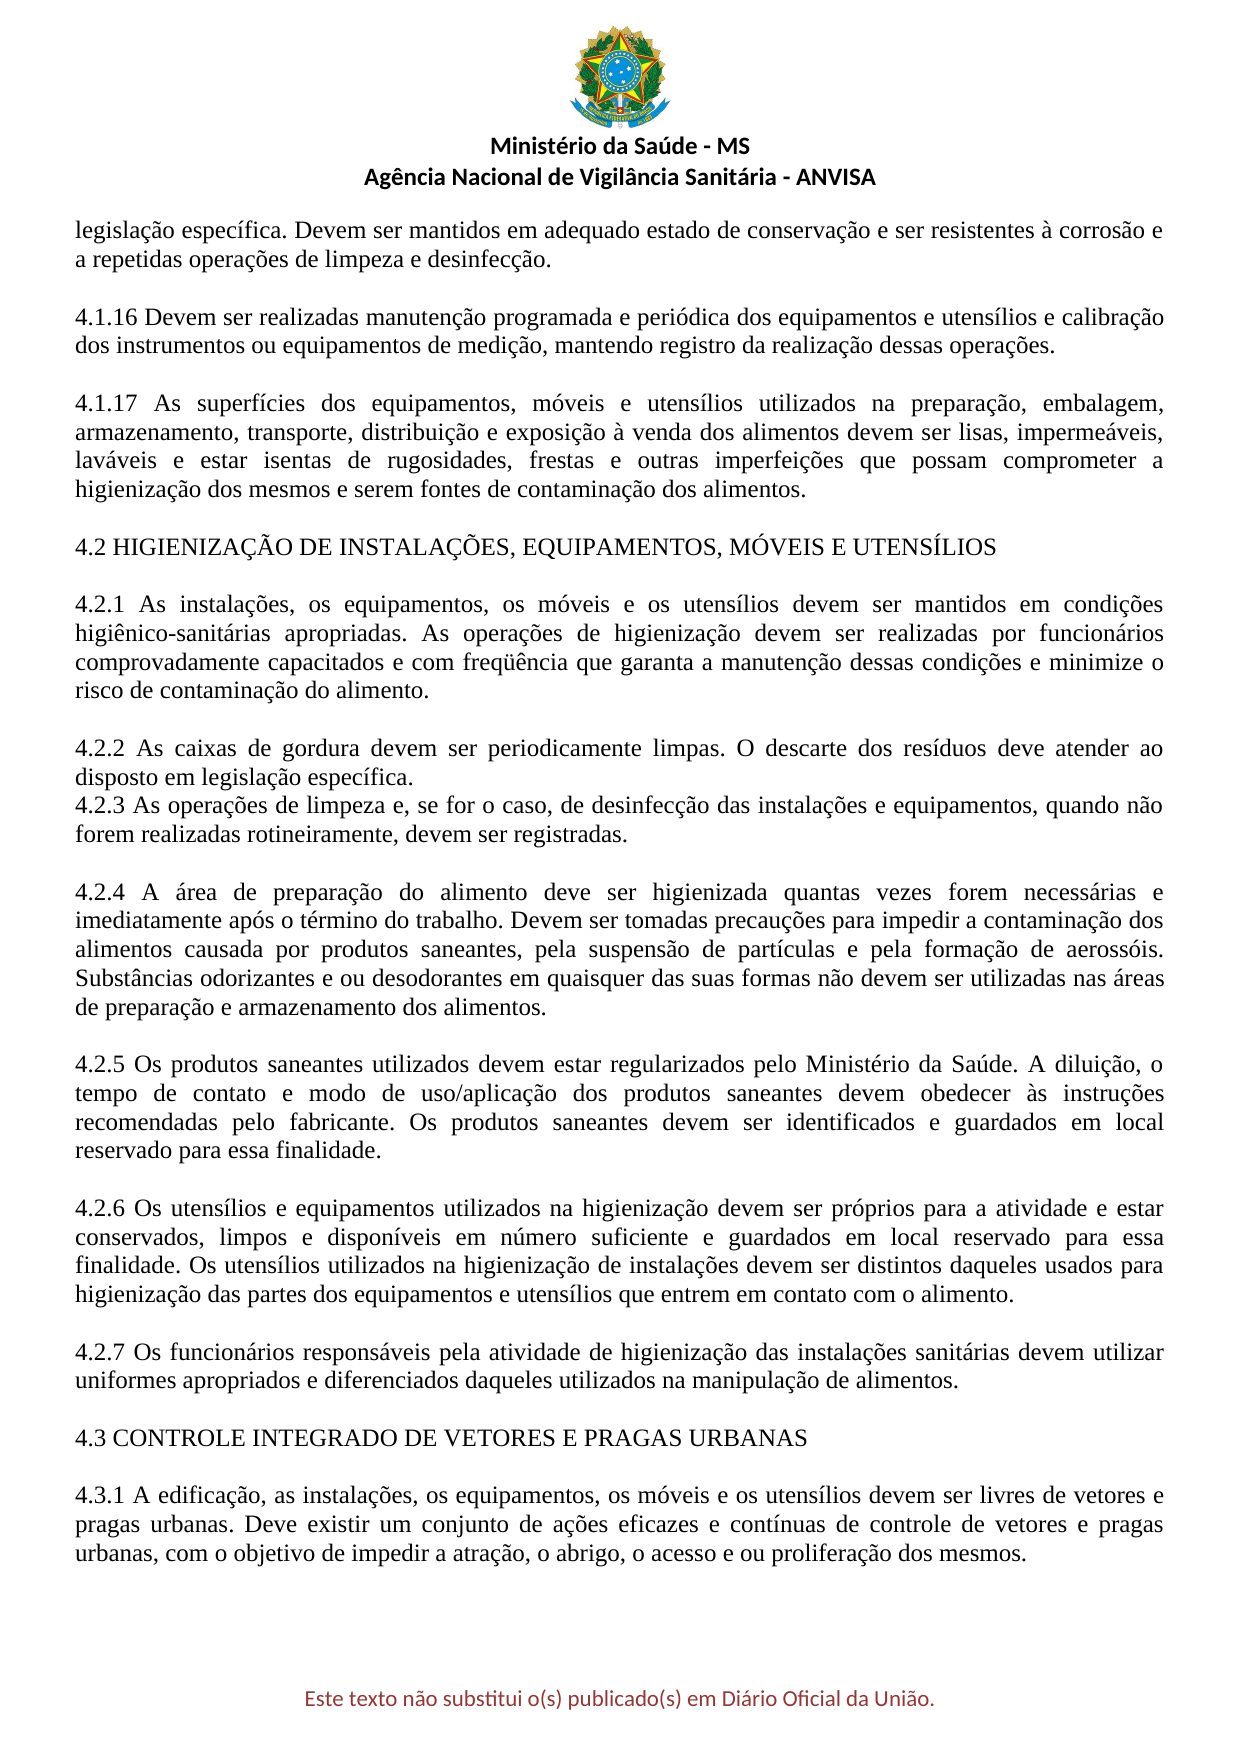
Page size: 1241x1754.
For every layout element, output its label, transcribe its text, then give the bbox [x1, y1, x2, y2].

text 4.2.5 Os produtos saneantes utilizados devem estar regularizados pelo Ministério da Saúde. A diluição, o tempo de contato e modo de uso/aplicação dos produtos saneantes devem obedecer às instruções recomendadas pelo fabricante. Os produtos saneantes devem ser identificados e guardados em local reservado para essa finalidade. [75, 1049, 1165, 1164]
text 4.2.7 Os funcionários responsáveis pela atividade de higienização das instalações sanitárias devem utilizar uniformes apropriados e diferenciados daqueles utilizados na manipulação de alimentos. [75, 1337, 1165, 1394]
text 4.2 Higienização DE INSTALAÇÕES, EQUIPAMENTOS, MÓVEIS E UTENSÍLIOS [75, 532, 1165, 561]
text 4.1.17 As superfícies dos equipamentos, móveis e utensílios utilizados na preparação, embalagem, armazenamento, transporte, distribuição e exposição à venda dos alimentos devem ser lisas, impermeáveis, laváveis e estar isentas de rugosidades, frestas e outras imperfeições que possam comprometer a higienização dos mesmos e serem fontes de contaminação dos alimentos. [75, 388, 1165, 503]
text 4.2.2 As caixas de gordura devem ser periodicamente limpas. O descarte dos resíduos deve atender ao disposto em legislação específica. [75, 733, 1165, 791]
picture [566, 23, 674, 131]
text 4.2.4 A área de preparação do alimento deve ser higienizada quantas vezes forem necessárias e imediatamente após o término do trabalho. Devem ser tomadas precauções para impedir a contaminação dos alimentos causada por produtos saneantes, pela suspensão de partículas e pela formação de aerossóis. Substâncias odorizantes e ou desodorantes em quaisquer das suas formas não devem ser utilizadas nas áreas de preparação e armazenamento dos alimentos. [75, 877, 1165, 1021]
text 4.3.1 A edificação, as instalações, os equipamentos, os móveis e os utensílios devem ser livres de vetores e pragas urbanas. Deve existir um conjunto de ações eficazes e contínuas de controle de vetores e pragas urbanas, com o objetivo de impedir a atração, o abrigo, o acesso e ou proliferação dos mesmos. [75, 1481, 1165, 1567]
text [75, 216, 1165, 273]
text 4.2.1 As instalações, os equipamentos, os móveis e os utensílios devem ser mantidos em condições higiênico-sanitárias apropriadas. As operações de higienização devem ser realizadas por funcionários comprovadamente capacitados e com freqüência que garanta a manutenção dessas condições e minimize o risco de contaminação do alimento. [75, 589, 1165, 704]
text 4.2.6 Os utensílios e equipamentos utilizados na higienização devem ser próprios para a atividade e estar conservados, limpos e disponíveis em número suficiente e guardados em local reservado para essa finalidade. Os utensílios utilizados na higienização de instalações devem ser distintos daqueles usados para higienização das partes dos equipamentos e utensílios que entrem em contato com o alimento. [75, 1193, 1165, 1308]
text 4.3 Controle Integrado de Vetores e Pragas Urbanas [75, 1423, 1165, 1452]
text 4.1.16 Devem ser realizadas manutenção programada e periódica dos equipamentos e utensílios e calibração dos instrumentos ou equipamentos de medição, mantendo registro da realização dessas operações. [75, 302, 1165, 359]
text 4.2.3 As operações de limpeza e, se for o caso, de desinfecção das instalações e equipamentos, quando não forem realizadas rotineiramente, devem ser registradas. [75, 791, 1165, 848]
